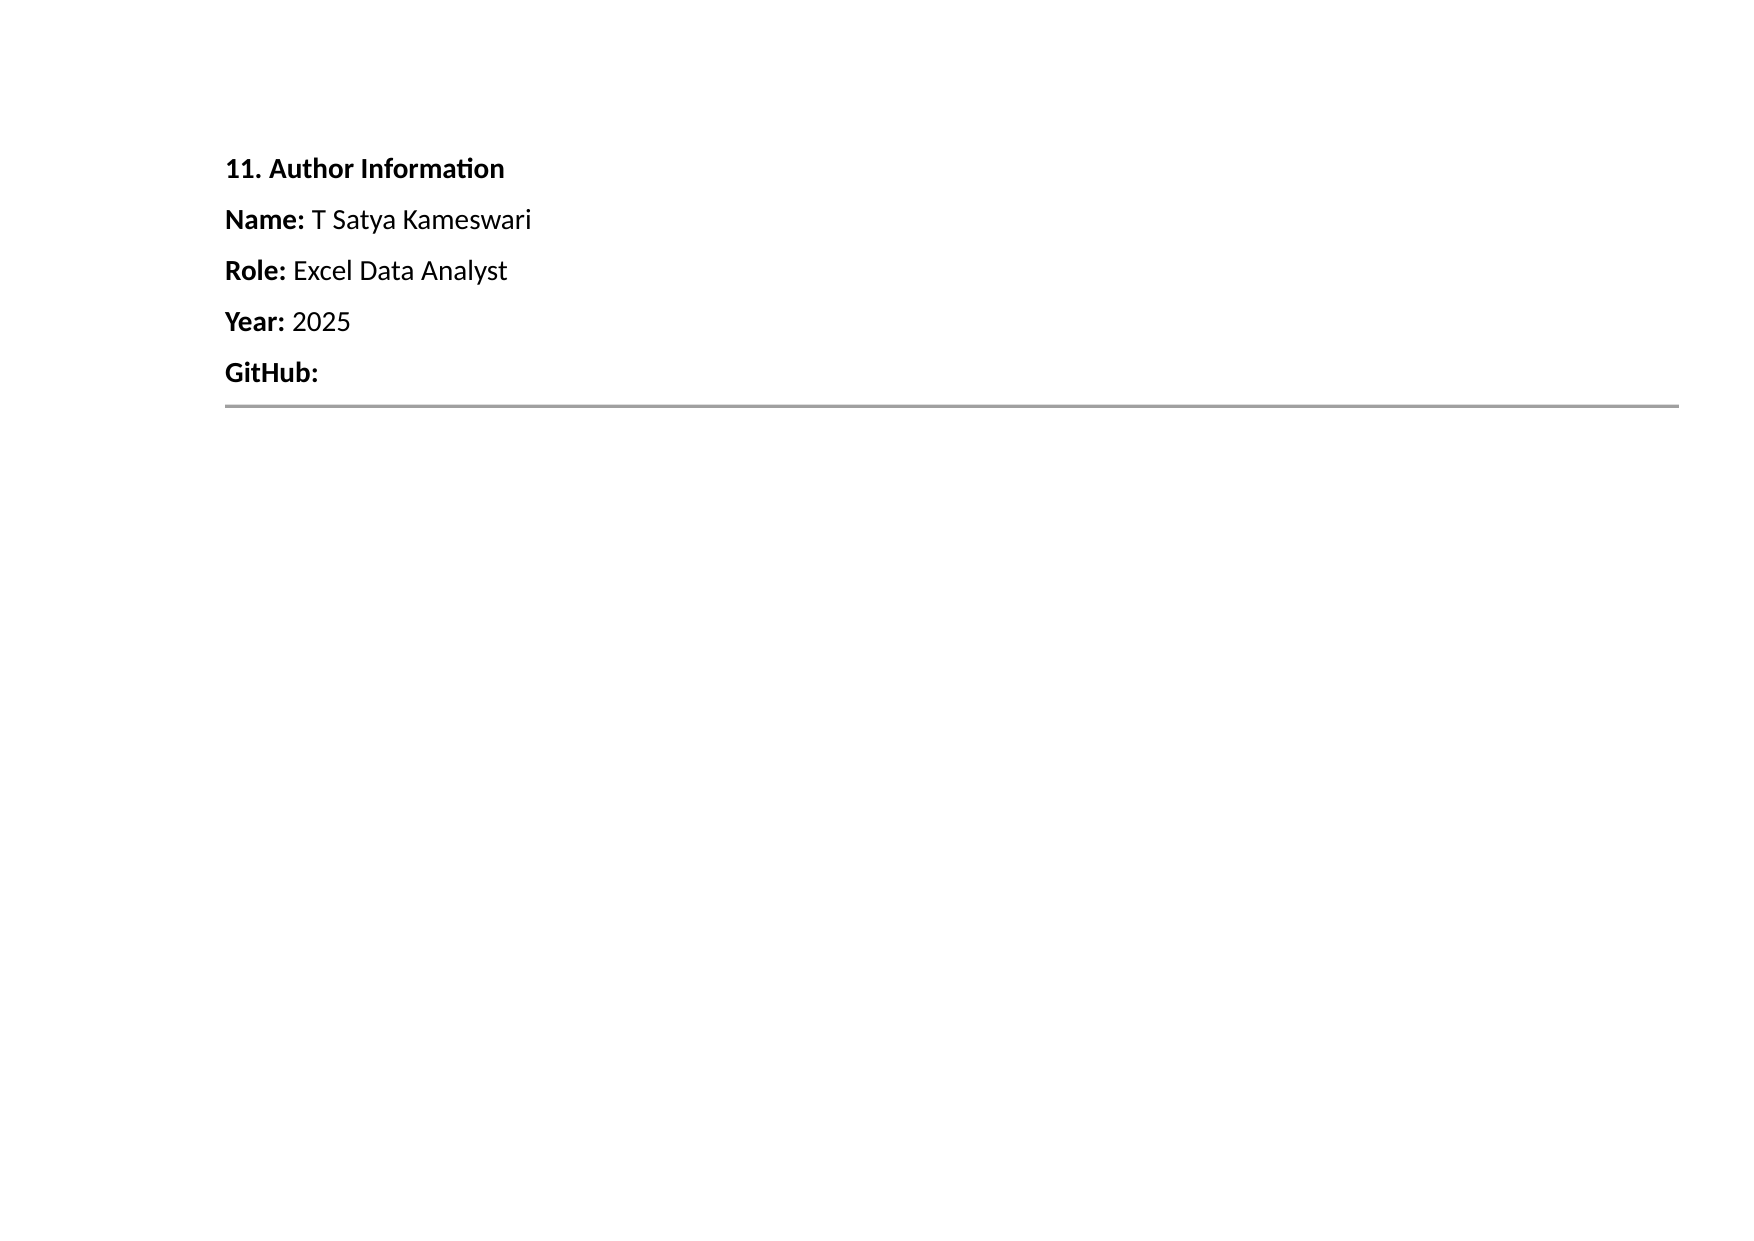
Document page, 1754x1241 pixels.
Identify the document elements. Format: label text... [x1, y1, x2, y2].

text Name: T Satya Kameswari [225, 201, 1604, 237]
text 11. Author Information [225, 150, 1604, 186]
text Role: Excel Data Analyst [225, 252, 1604, 287]
text GitHub: [225, 354, 1604, 389]
text Year: 2025 [225, 303, 1604, 338]
